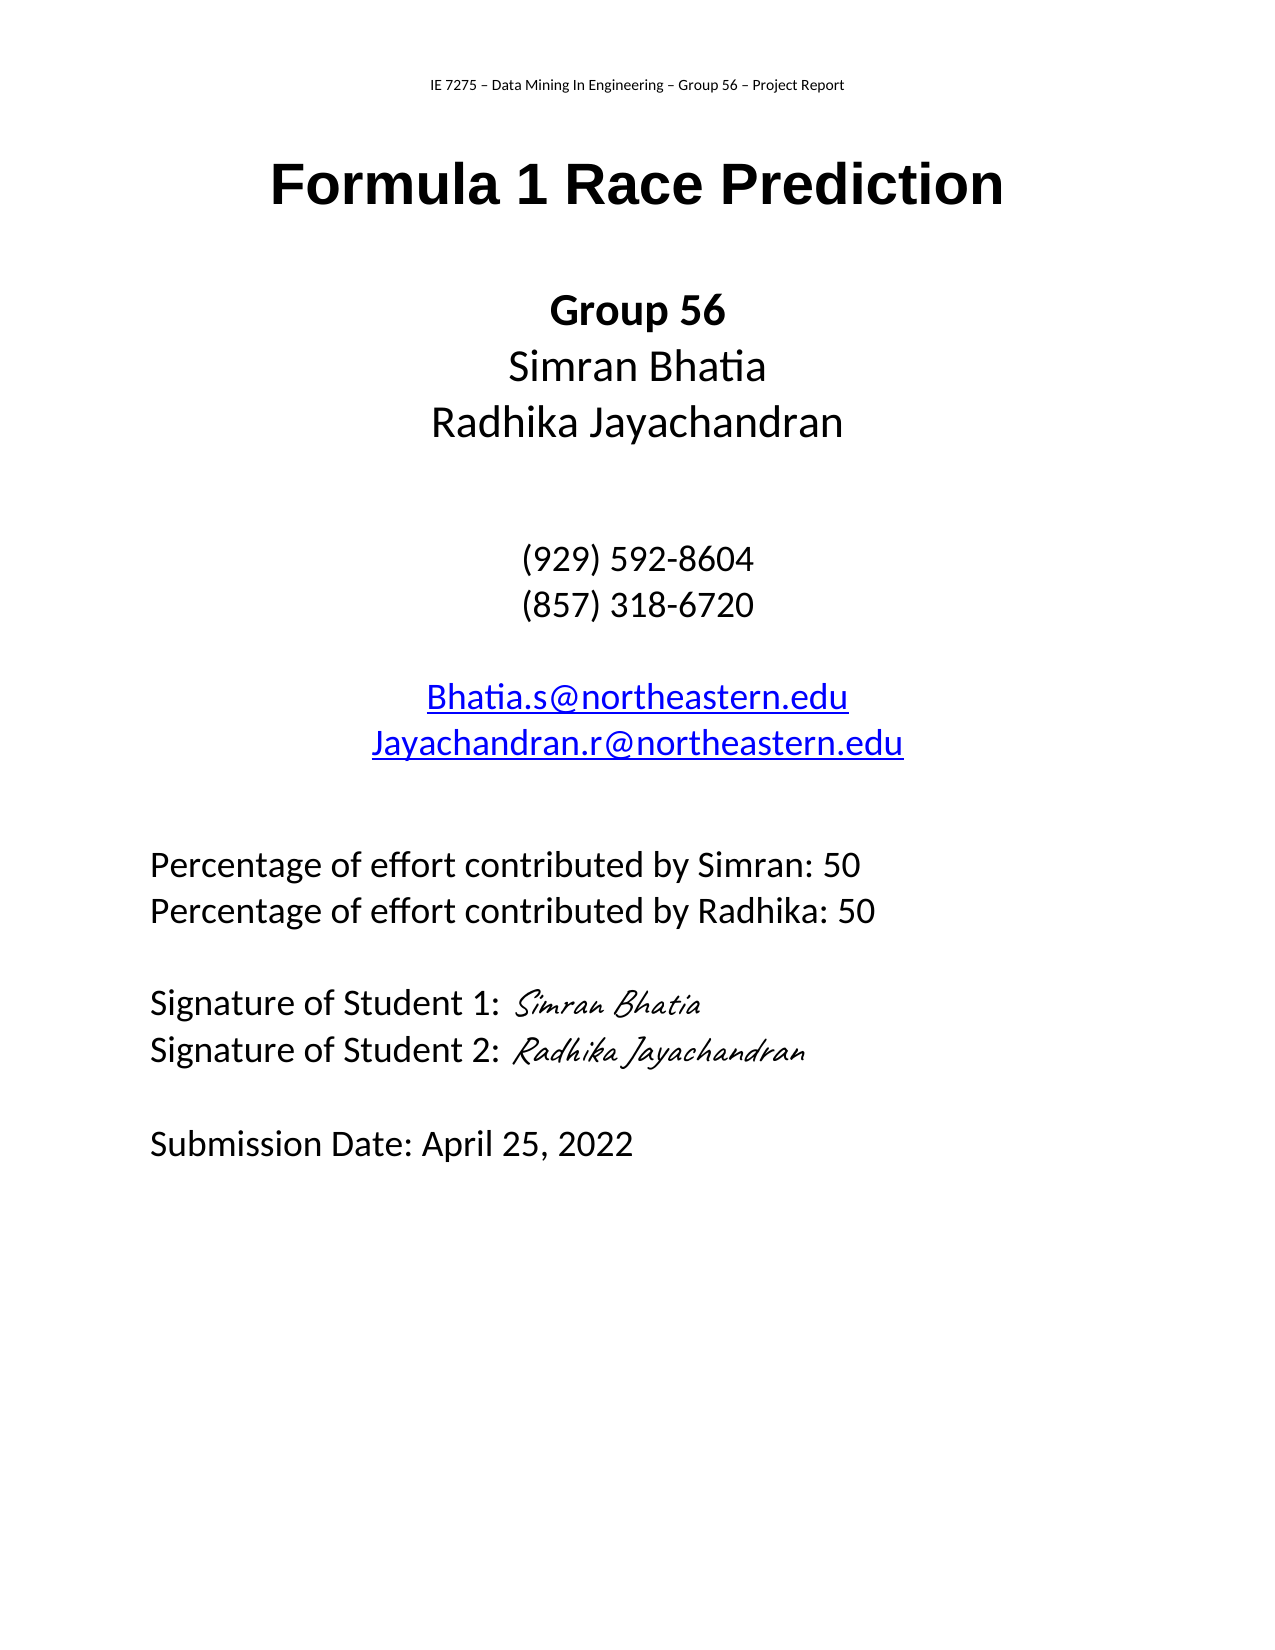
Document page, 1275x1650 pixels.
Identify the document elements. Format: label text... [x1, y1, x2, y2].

text Submission Date: April 25, 2022 [150, 1120, 1125, 1166]
text Simran Bhatia [150, 337, 1125, 393]
text Percentage of effort contributed by Radhika: 50 [150, 887, 1125, 933]
text Bhatia.s@northeastern.edu [150, 673, 1125, 719]
text Signature of Student 1: Simran Bhatia [150, 978, 1125, 1026]
text Radhika Jayachandran [150, 393, 1125, 449]
text Signature of Student 2: Radhika Jayachandran [150, 1026, 1125, 1074]
text Group 56 [150, 281, 1125, 337]
text Formula 1 Race Prediction [150, 150, 1125, 217]
text (857) 318-6720 [150, 581, 1125, 627]
text Jayachandran.r@northeastern.edu [150, 719, 1125, 764]
text Percentage of effort contributed by Simran: 50 [150, 841, 1125, 887]
text (929) 592-8604 [150, 535, 1125, 581]
